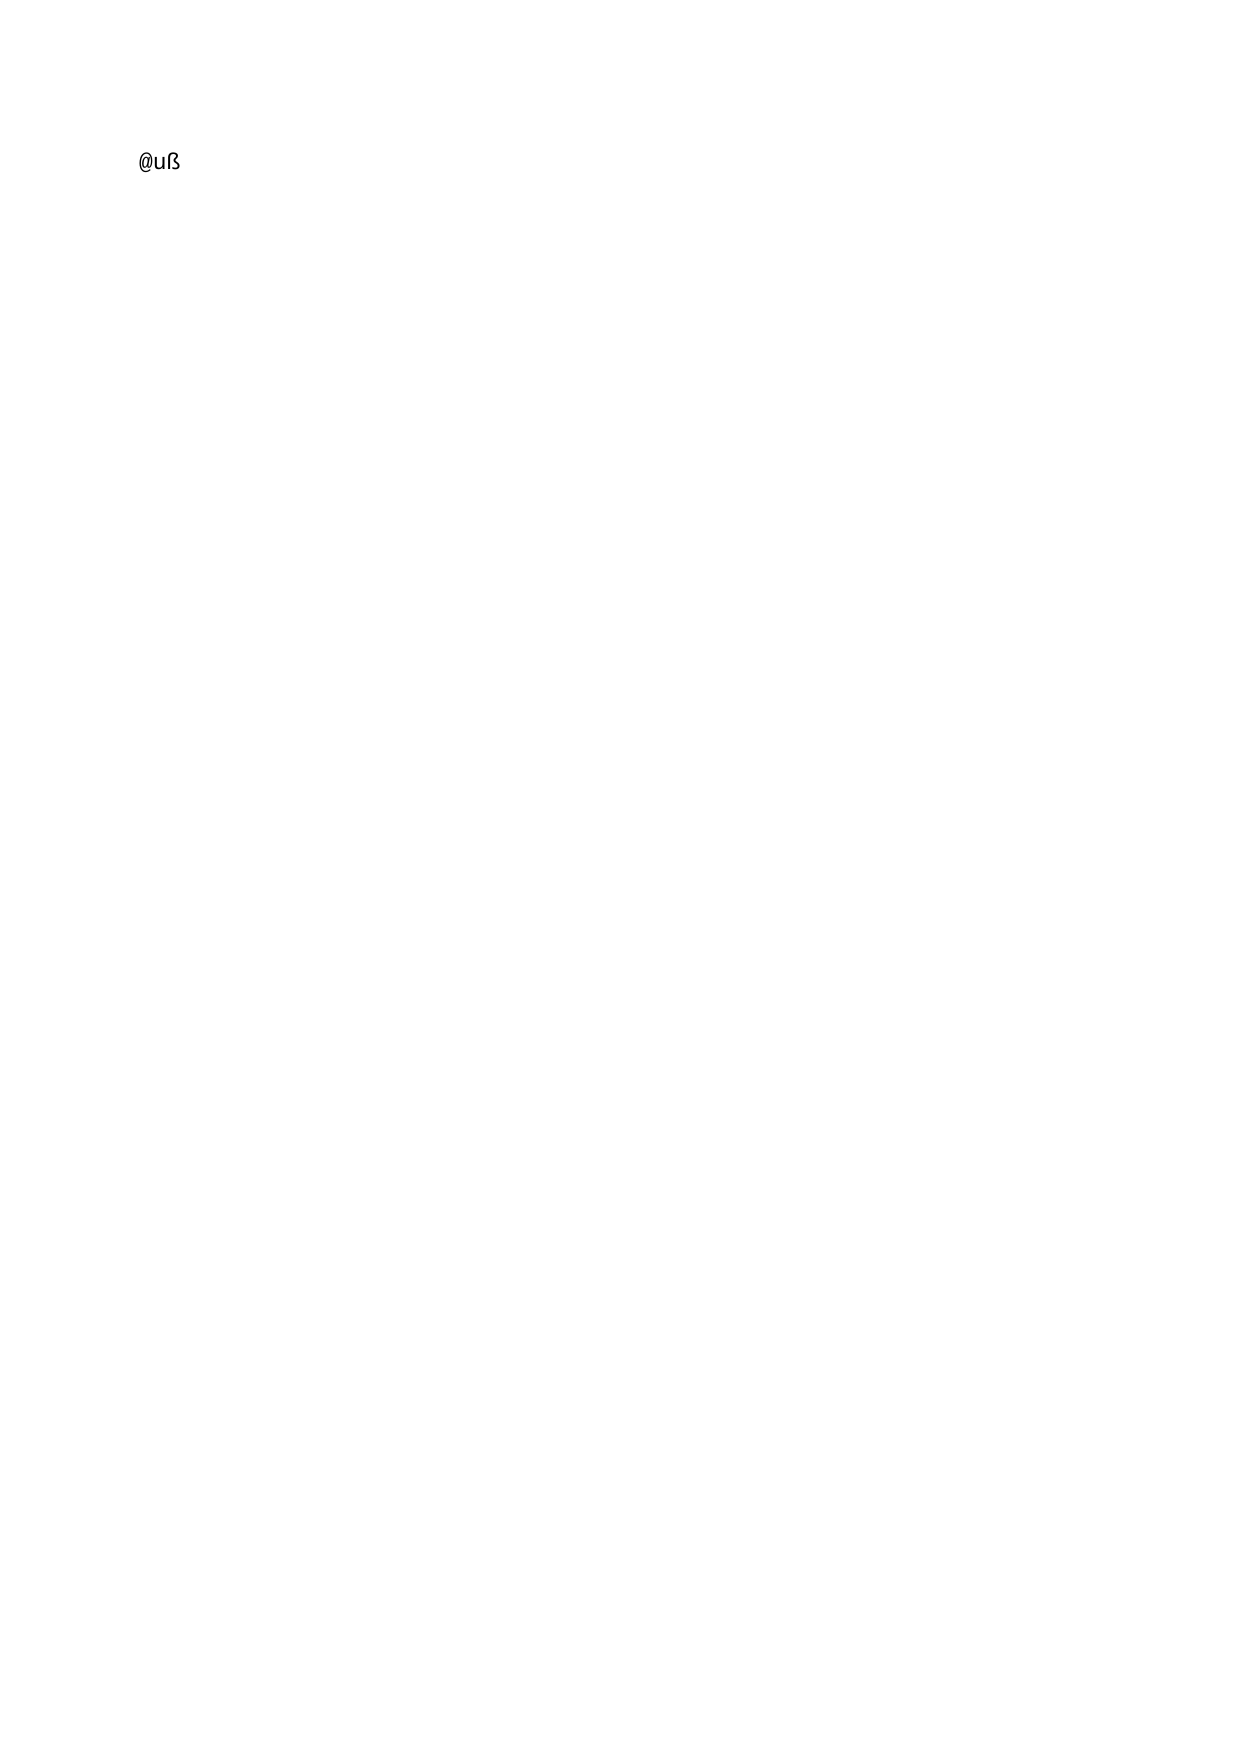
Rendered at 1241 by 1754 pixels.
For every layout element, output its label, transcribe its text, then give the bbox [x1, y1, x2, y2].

text u|ðft©¯Ù¿ï,¤ÂðNÊÑb&´erÅì$>!¾µ`$óbÚqœŠè†1Ç©.‚fÕ—ŽµYo _WP˜®Øf2îc,*ìmÚü@ºóÚEÏR¤~»a˜.­K mý?Æú]Æ|Òb¸¿•uCMï¡ƒ¡5ÐØ¶×ôiÿÕê0èÍ´ÎºcVfdá%ÐÑFWPÈÁ”ô äV¤‹@P@P@P@P@P@P@P@P@P@P@P@P@P@Pk›ûU-qw@uß qŽì¥öF.¥ãMÉXý²96õÚãsÏN=M>‡'­|_ÒìË-º[¸_âiÇò®ic×Dh°ýÙÄëß-]bqn`V ÿ3XK7±jŒQÁk?µ+¦ËE¿.0îk•âf÷5TâŽWPø—ªJC"Ç#Bx¬Fh¢‘‹qâýRçåi9k>rÒEgÖ/%{ [139, 150, 1101, 176]
